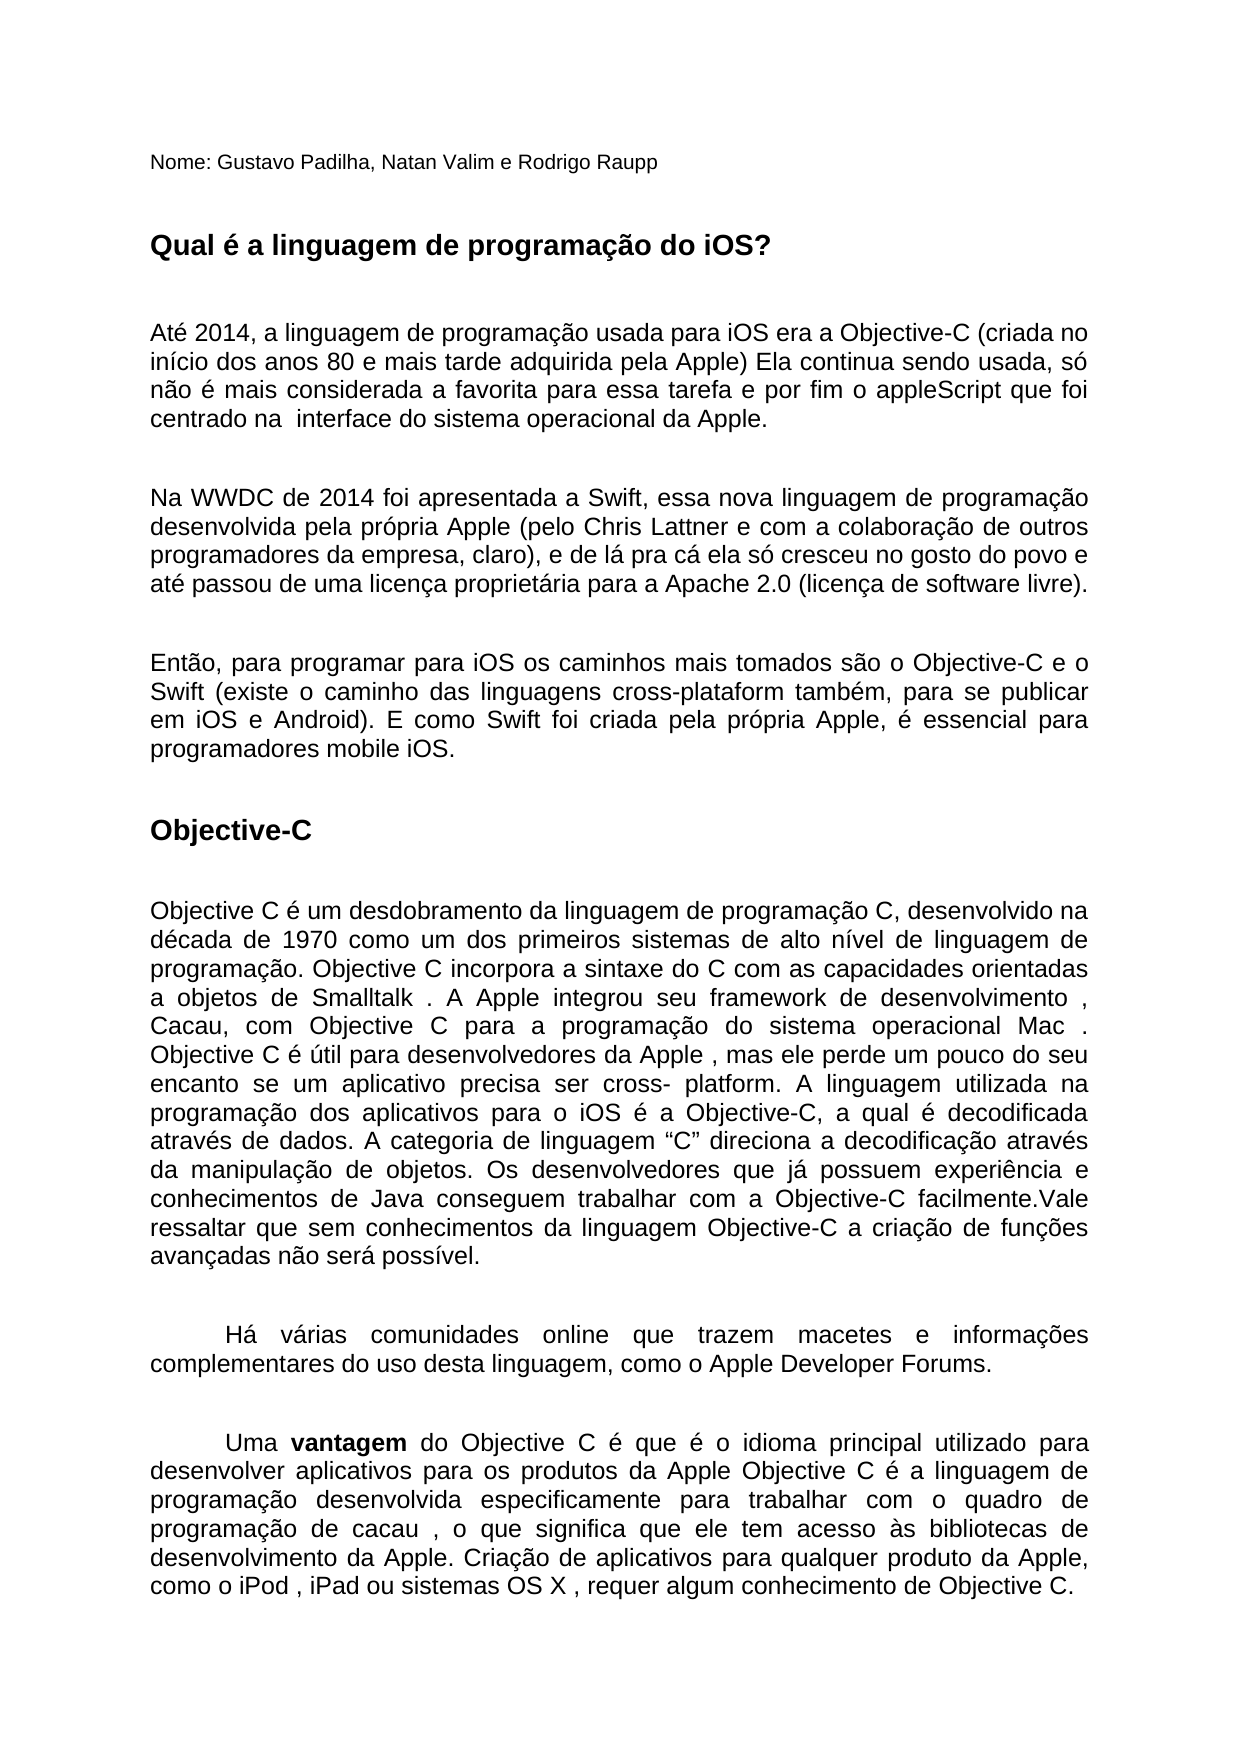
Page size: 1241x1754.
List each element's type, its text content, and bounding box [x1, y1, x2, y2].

text Objective C é um desdobramento da linguagem de programação C, desenvolvido na década de 1970 como um dos primeiros sistemas de alto nível de linguagem de programação. Objective C incorpora a sintaxe do C com as capacidades orientadas a objetos de Smalltalk . A Apple integrou seu framework de desenvolvimento , Cacau, com Objective C para a programação do sistema operacional Mac . Objective C é útil para desenvolvedores da Apple , mas ele perde um pouco do seu encanto se um aplicativo precisa ser cross- platform. A linguagem utilizada na programação dos aplicativos para o iOS é a Objective-C, a qual é decodificada através de dados. A categoria de linguagem “C” direciona a decodificação através da manipulação de objetos. Os desenvolvedores que já possuem experiência e conhecimentos de Java conseguem trabalhar com a Objective-C facilmente.Vale ressaltar que sem conhecimentos da linguagem Objective-C a criação de funções avançadas não será possível. [150, 896, 1090, 1270]
text Objective-C [150, 813, 1090, 846]
text Uma vantagem do Objective C é que é o idioma principal utilizado para desenvolver aplicativos para os produtos da Apple Objective C é a linguagem de programação desenvolvida especificamente para trabalhar com o quadro de programação de cacau , o que significa que ele tem acesso às bibliotecas de desenvolvimento da Apple. Criação de aplicativos para qualquer produto da Apple, como o iPod , iPad ou sistemas OS X , requer algum conhecimento de Objective C. [150, 1427, 1090, 1600]
text Nome: Gustavo Padilha, Natan Valim e Rodrigo Raupp [150, 150, 1090, 174]
text Há várias comunidades online que trazem macetes e informações complementares do uso desta linguagem, como o Apple Developer Forums. [150, 1320, 1090, 1377]
subtitle Qual é a linguagem de programação do iOS? [150, 227, 1090, 261]
text Na WWDC de 2014 foi apresentada a Swift, essa nova linguagem de programação desenvolvida pela própria Apple (pelo Chris Lattner e com a colaboração de outros programadores da empresa, claro), e de lá pra cá ela só cresceu no gosto do povo e até passou de uma licença proprietária para a Apache 2.0 (licença de software livre). [150, 483, 1090, 598]
text Até 2014, a linguagem de programação usada para iOS era a Objective-C (criada no início dos anos 80 e mais tarde adquirida pela Apple) Ela continua sendo usada, só não é mais considerada a favorita para essa tarefa e por fim o appleScript que foi centrado na interface do sistema operacional da Apple. [150, 318, 1090, 433]
text Então, para programar para iOS os caminhos mais tomados são o Objective-C e o Swift (existe o caminho das linguagens cross-plataform também, para se publicar em iOS e Android). E como Swift foi criada pela própria Apple, é essencial para programadores mobile iOS. [150, 648, 1090, 763]
